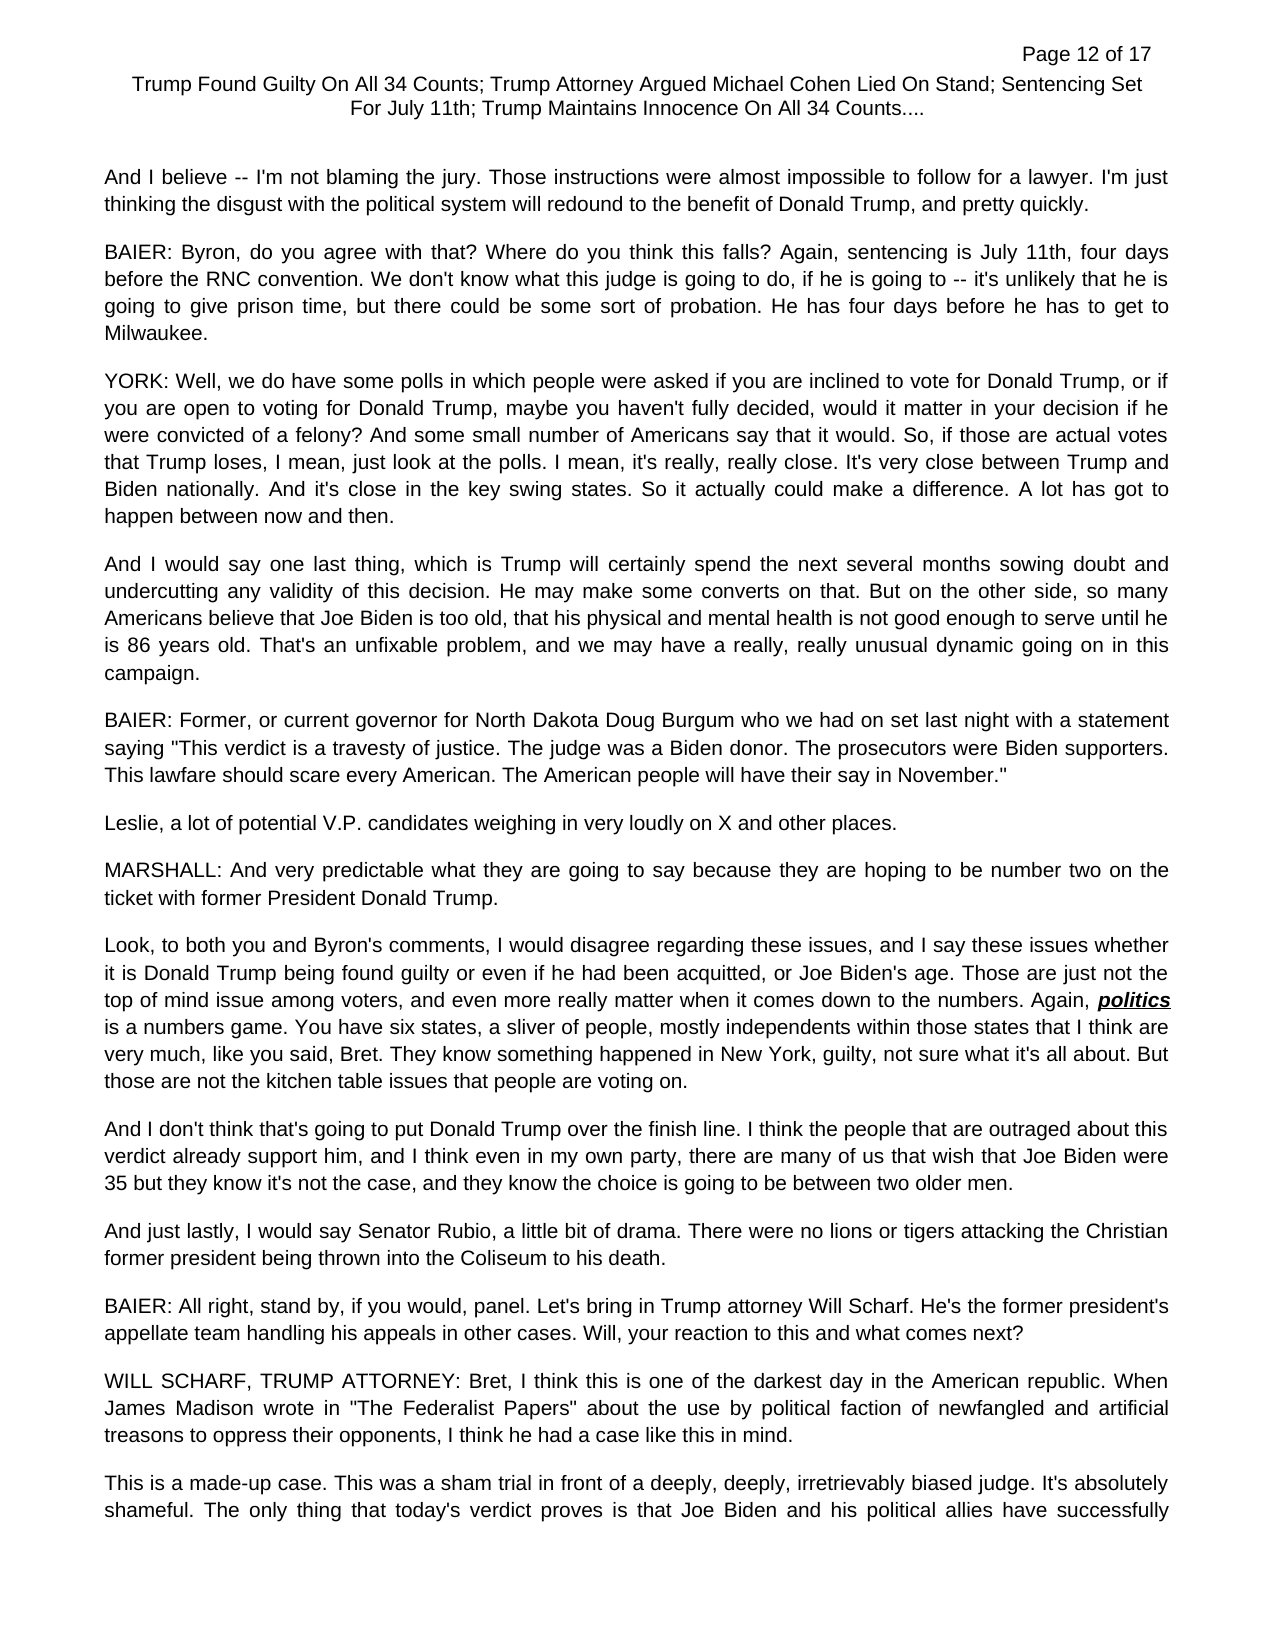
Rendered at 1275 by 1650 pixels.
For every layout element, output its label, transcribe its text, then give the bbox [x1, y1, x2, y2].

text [104, 1468, 1171, 1522]
text BAIER: Former, or current governor for North Dakota Doug Burgum who we had on set last night with a statement saying "This verdict is a travesty of justice. The judge was a Biden donor. The prosecutors were Biden supporters. This lawfare should scare every American. The American people will have their say in November." [104, 705, 1171, 786]
text YORK: Well, we do have some polls in which people were asked if you are inclined to vote for Donald Trump, or if you are open to voting for Donald Trump, maybe you haven't fully decided, would it matter in your decision if he were convicted of a felony? And some small number of Americans say that it would. So, if those are actual votes that Trump loses, I mean, just look at the polls. I mean, it's really, really close. It's very close between Trump and Biden nationally. And it's close in the key swing states. So it actually could make a difference. A lot has got to happen between now and then. [104, 366, 1171, 528]
text Look, to both you and Byron's comments, I would disagree regarding these issues, and I say these issues whether it is Donald Trump being found guilty or even if he had been acquitted, or Joe Biden's age. Those are just not the top of mind issue among voters, and even more really matter when it comes down to the numbers. Again, politics is a numbers game. You have six states, a sliver of people, mostly independents within those states that I think are very much, like you said, Bret. They know something happened in New York, guilty, not sure what it's all about. But those are not the kitchen table issues that people are voting on. [104, 930, 1171, 1093]
text BAIER: All right, stand by, if you would, panel. Let's bring in Trump attorney Will Scharf. He's the former president's appellate team handling his appeals in other cases. Will, your reaction to this and what comes next? [104, 1291, 1171, 1345]
text MARSHALL: And very predictable what they are going to say because they are hoping to be number two on the ticket with former President Donald Trump. [104, 855, 1171, 909]
text Leslie, a lot of potential V.P. candidates weighing in very loudly on X and other places. [104, 807, 1171, 834]
text BAIER: Byron, do you agree with that? Where do you think this falls? Again, sentencing is July 11th, four days before the RNC convention. We don't know what this judge is going to do, if he is going to -- it's unlikely that he is going to give prison time, but there could be some sort of probation. He has four days before he has to get to Milwaukee. [104, 236, 1171, 345]
text And I would say one last thing, which is Trump will certainly spend the next several months sowing doubt and undercutting any validity of this decision. He may make some converts on that. But on the other side, so many Americans believe that Joe Biden is too old, that his physical and mental health is not good enough to serve until he is 86 years old. That's an unfixable problem, and we may have a really, really unusual dynamic going on in this campaign. [104, 549, 1171, 684]
text WILL SCHARF, TRUMP ATTORNEY: Bret, I think this is one of the darkest day in the American republic. When James Madison wrote in "The Federalist Papers" about the use by political faction of newfangled and artificial treasons to oppress their opponents, I think he had a case like this in mind. [104, 1366, 1171, 1447]
text And I don't think that's going to put Donald Trump over the finish line. I think the people that are outraged about this verdict already support him, and I think even in my own party, there are many of us that wish that Joe Biden were 35 but they know it's not the case, and they know the choice is going to be between two older men. [104, 1113, 1171, 1195]
text And I believe -- I'm not blaming the jury. Those instructions were almost impossible to follow for a lawyer. I'm just thinking the disgust with the political system will redound to the benefit of Donald Trump, and pretty quickly. [104, 161, 1171, 216]
text And just lastly, I would say Senator Rubio, a little bit of drama. There were no lions or tigers attacking the Christian former president being thrown into the Coliseum to his death. [104, 1216, 1171, 1270]
